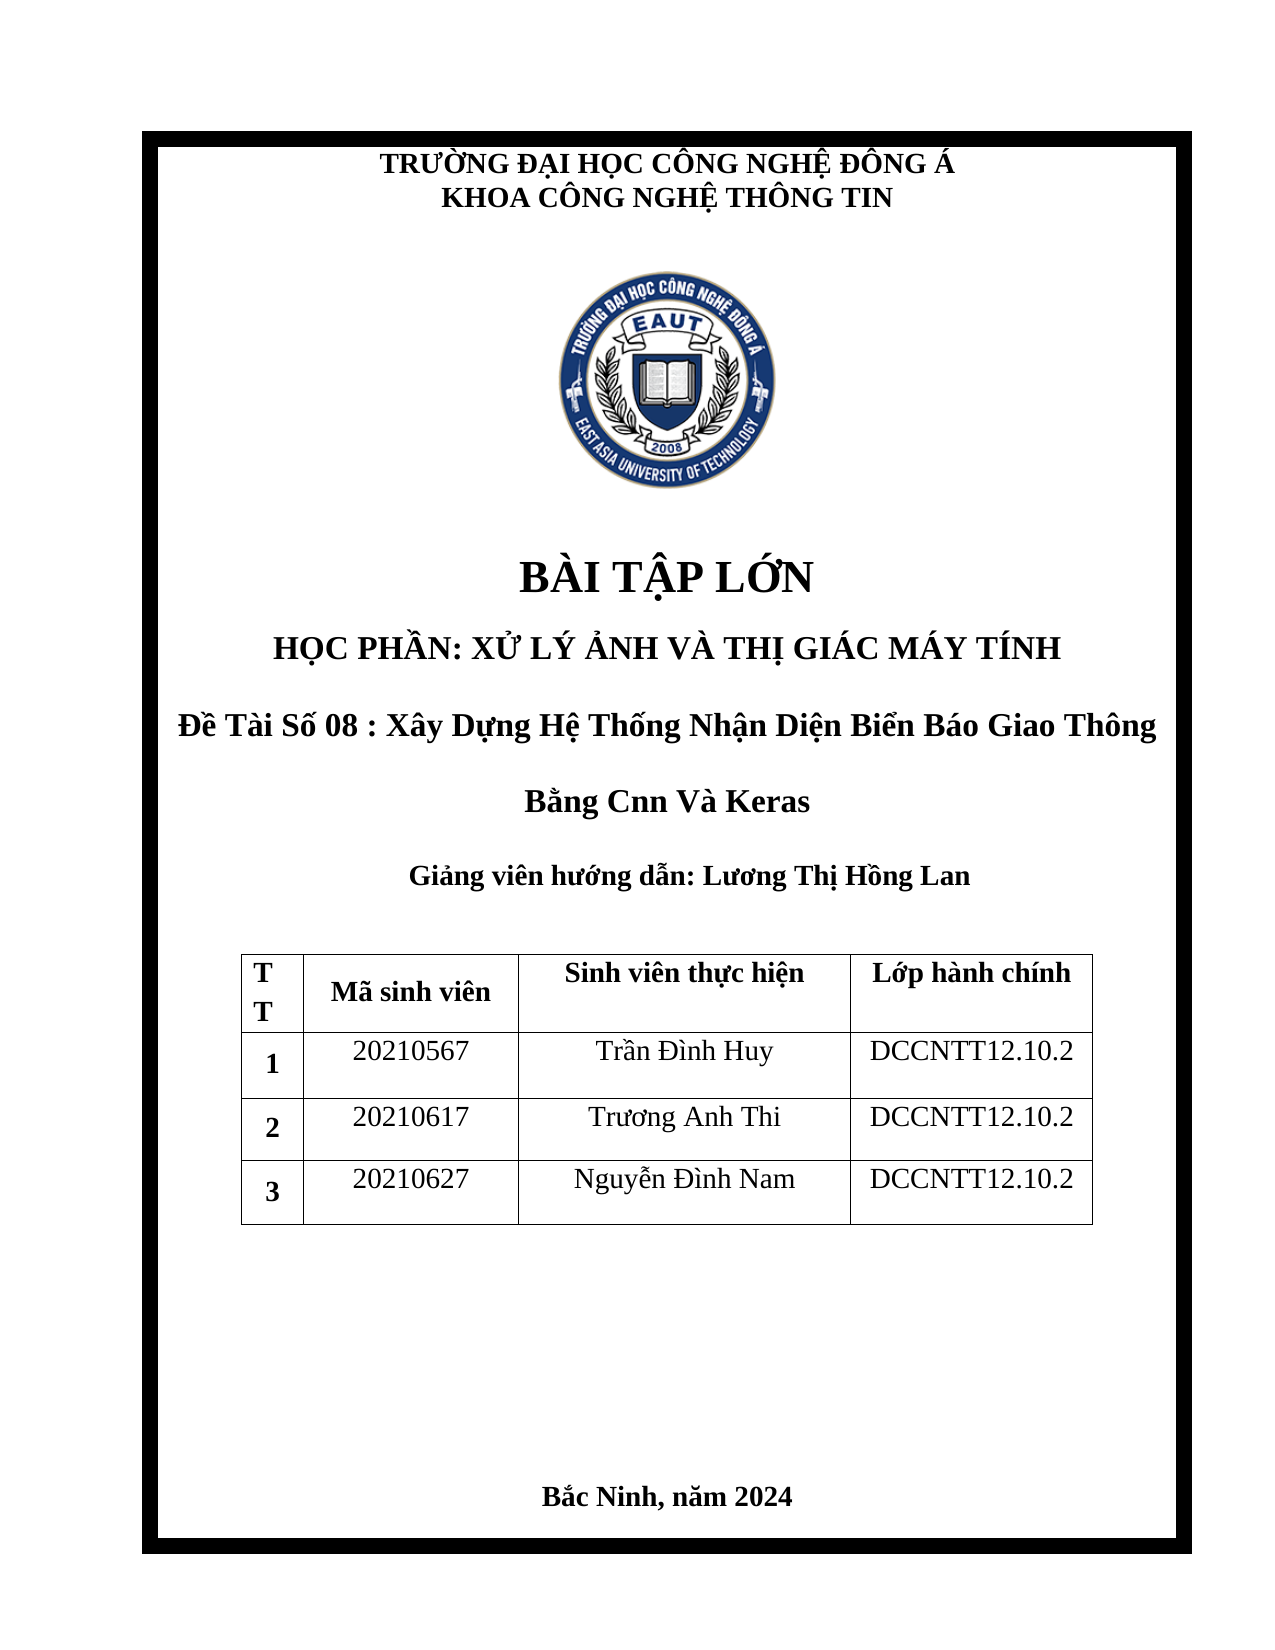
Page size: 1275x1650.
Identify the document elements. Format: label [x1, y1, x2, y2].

picture [558, 271, 777, 490]
